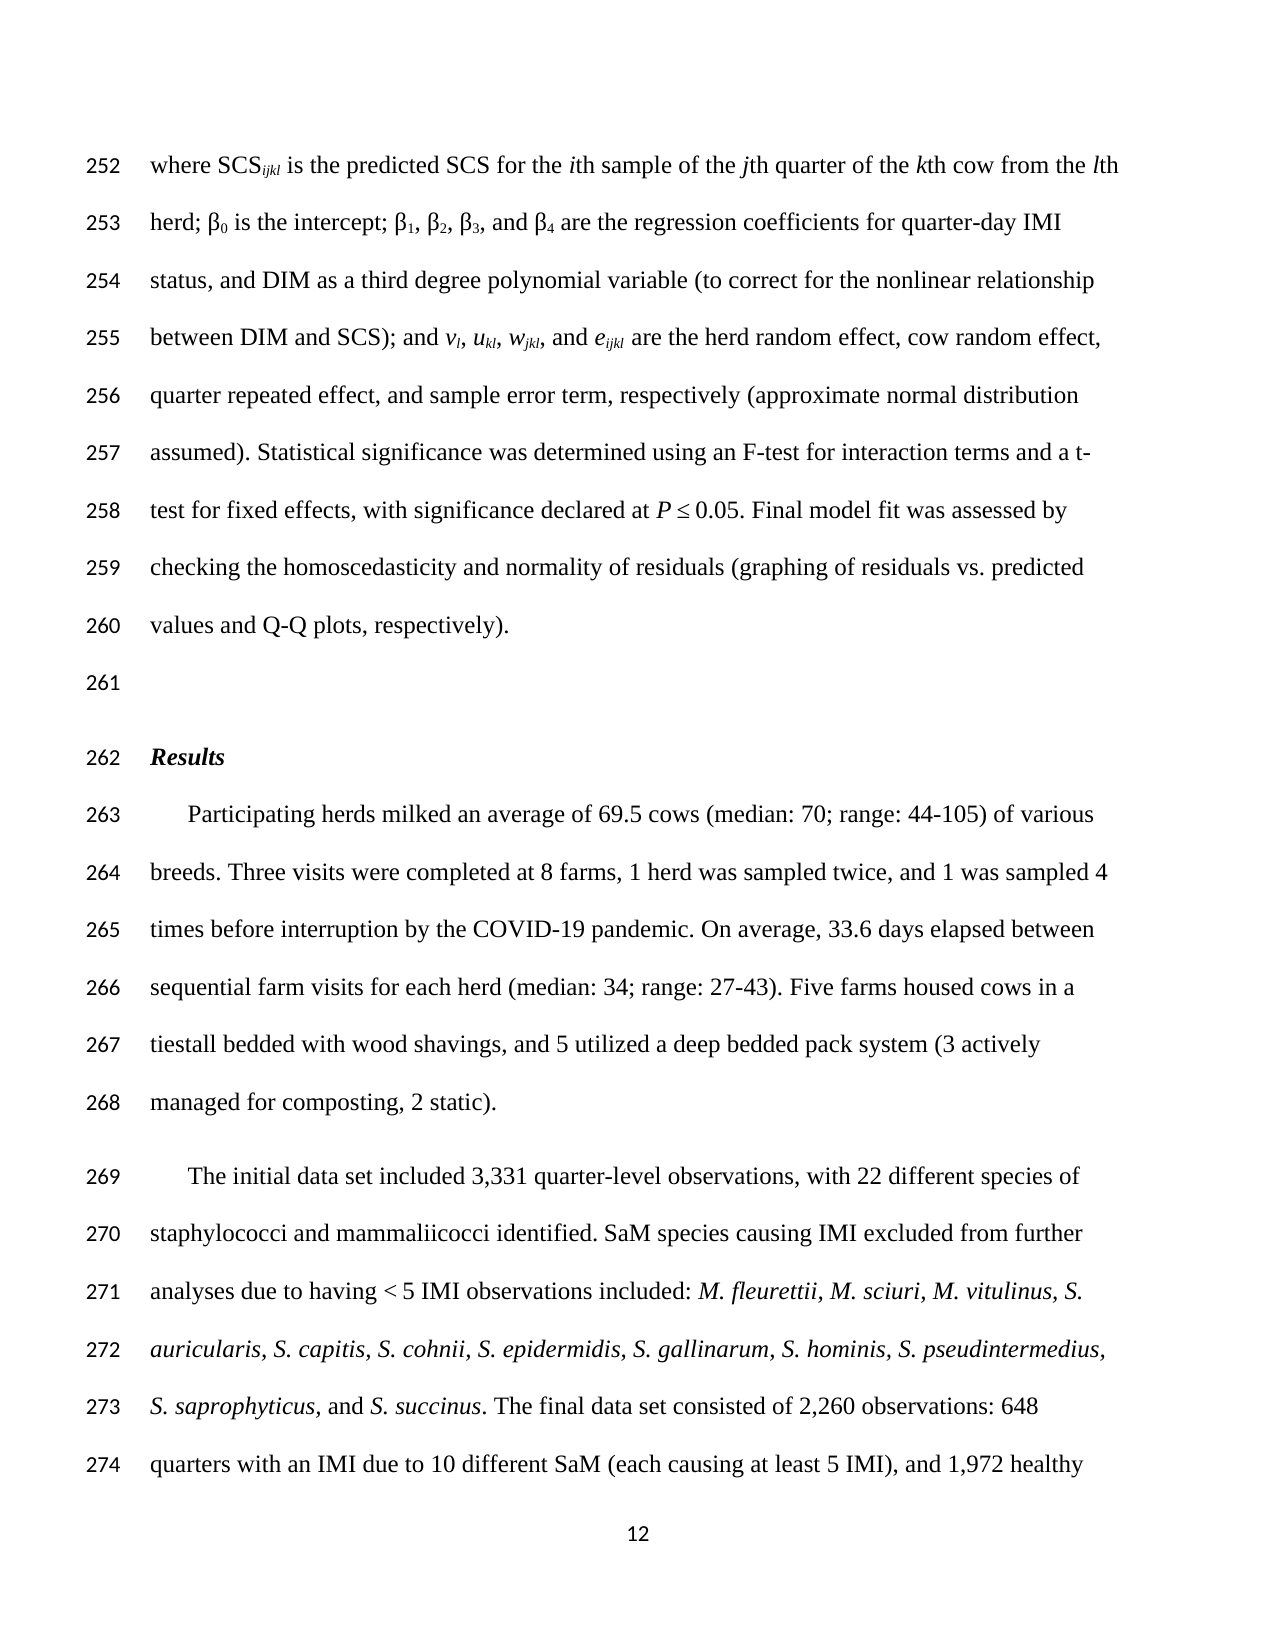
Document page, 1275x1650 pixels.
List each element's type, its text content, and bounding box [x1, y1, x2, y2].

text Results [150, 742, 1125, 770]
text where SCSijkl is the predicted SCS for the ith sample of the jth quarter of the kth cow from the lth herd; β0 is the intercept; β1, β2, β3, and β4 are the regression coefficients for quarter-day IMI status, and DIM as a third degree polynomial variable (to correct for the nonlinear relationship between DIM and SCS); and vl, ukl, wjkl, and eijkl are the herd random effect, cow random effect, quarter repeated effect, and sample error term, respectively (approximate normal distribution assumed). Statistical significance was determined using an F-test for interaction terms and a t-test for fixed effects, with significance declared at P ≤ 0.05. Final model fit was assessed by checking the homoscedasticity and normality of residuals (graphing of residuals vs. predicted values and Q-Q plots, respectively). [150, 150, 1125, 639]
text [150, 1161, 1125, 1477]
text Participating herds milked an average of 69.5 cows (median: 70; range: 44-105) of various breeds. Three visits were completed at 8 farms, 1 herd was sampled twice, and 1 was sampled 4 times before interruption by the COVID-19 pandemic. On average, 33.6 days elapsed between sequential farm visits for each herd (median: 34; range: 27-43). Five farms housed cows in a tiestall bedded with wood shavings, and 5 utilized a deep bedded pack system (3 actively managed for composting, 2 static). [150, 799, 1125, 1115]
